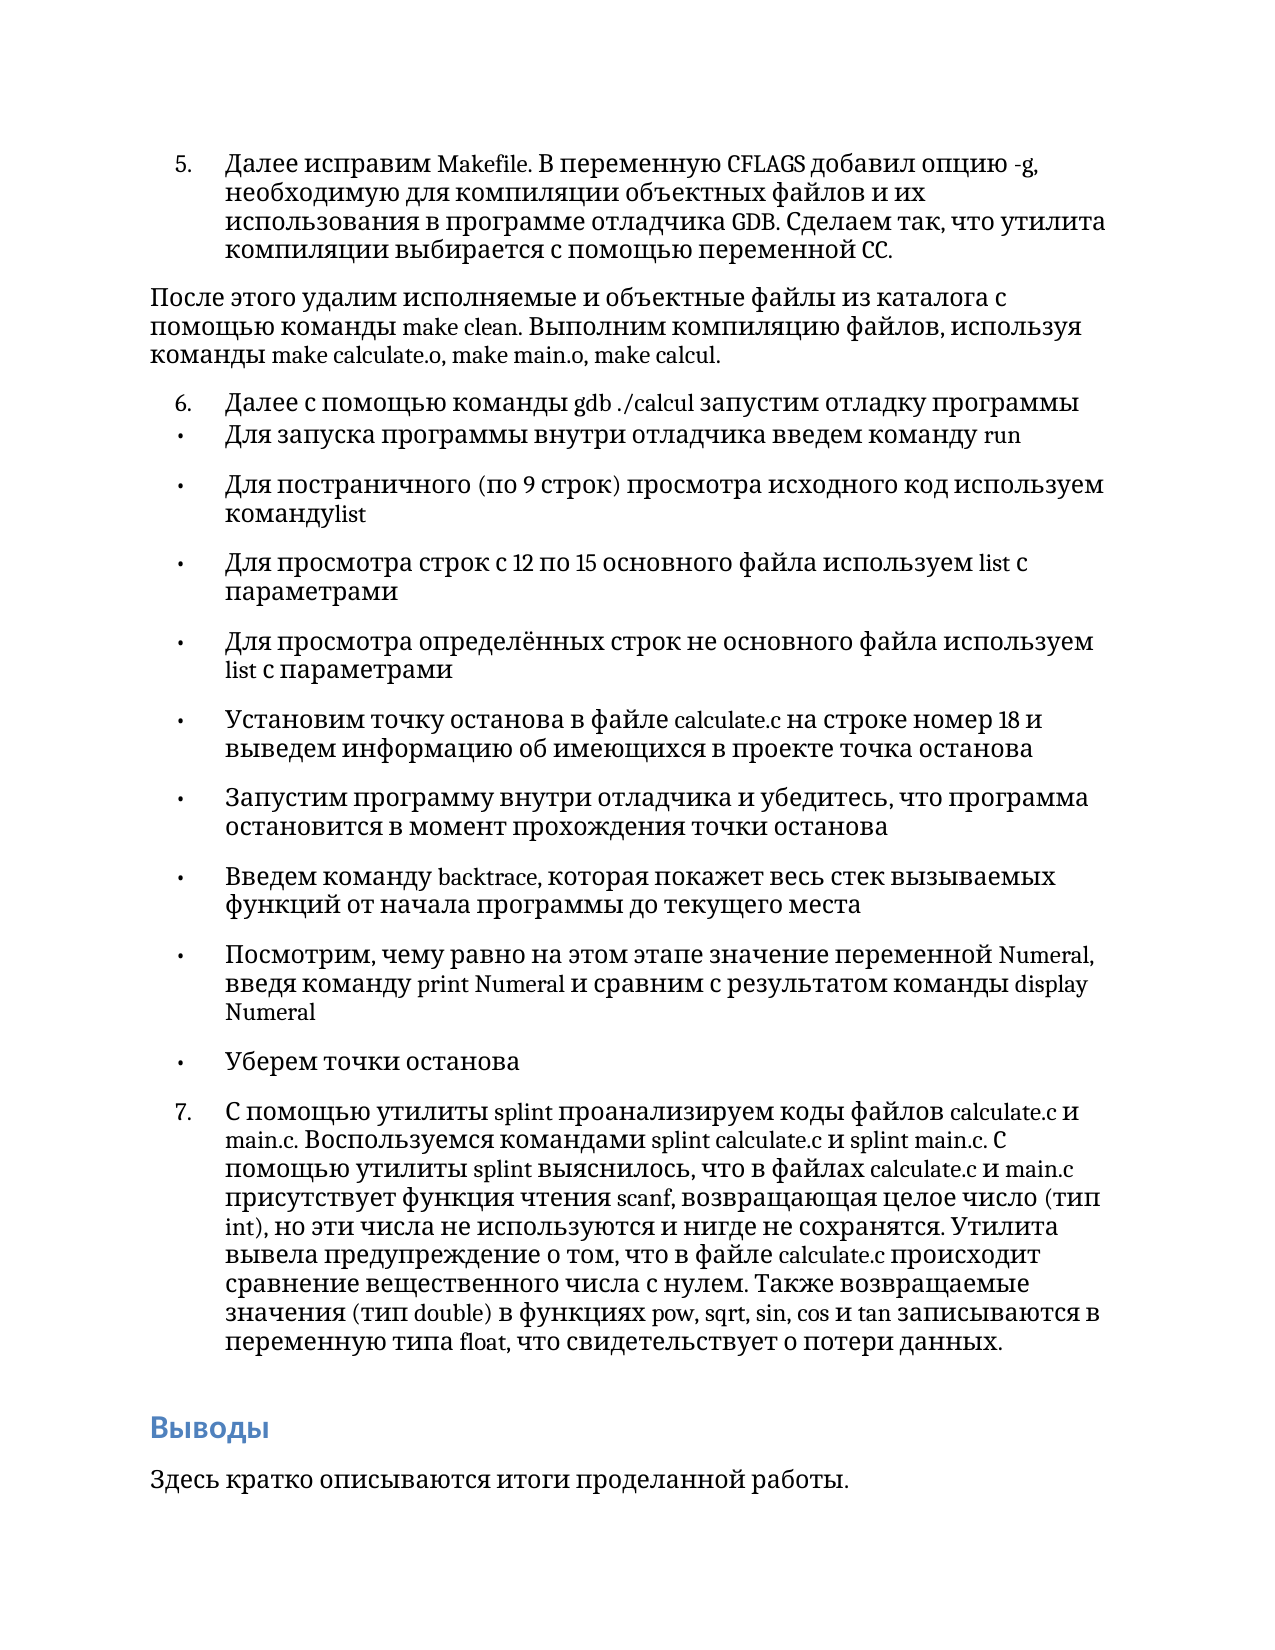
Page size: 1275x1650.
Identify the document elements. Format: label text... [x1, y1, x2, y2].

list Введем команду backtrace, которая покажет весь стек вызываемых функций от начала программы до текущего места [175, 862, 1125, 920]
list С помощью утилиты splint проанализируем коды файлов calculate.c и main.c. Воспользуемся командами splint calculate.c и splint main.c. C помощью утилиты splint выяснилось, что в файлах calculate.c и main.c присутствует функция чтения scanf, возвращающая целое число (тип int), но эти числа не используются и нигде не сохранятся. Утилита вывела предупреждение о том, что в файле calculate.c происходит сравнение вещественного числа с нулем. Также возвращаемые значения (тип double) в функциях pow, sqrt, sin, cos и tan записываются в переменную типа float, что свидетельствует о потери данных. [175, 1097, 1125, 1356]
list Установим точку останова в файле calculate.c на строке номер 18 и выведем информацию об имеющихся в проекте точка останова [175, 706, 1125, 763]
list Уберем точки останова [175, 1048, 1125, 1077]
list Для просмотра определённых строк не основного файла используем list с параметрами [175, 627, 1125, 685]
list Для просмотра строк с 12 по 15 основного файла используем list с параметрами [175, 549, 1125, 607]
list Посмотрим, чему равно на этом этапе значение переменной Numeral, введя команду print Numeral и сравним с результатом команды display Numeral [175, 941, 1125, 1027]
list Для запуска программы внутри отладчика введем команду run [175, 421, 1125, 450]
list Запустим программу внутри отладчика и убедитесь, что программа остановится в момент прохождения точки останова [175, 784, 1125, 842]
list Для постраничного (по 9 строк) просмотра исходного код используем командуlist [175, 471, 1125, 528]
text Здесь кратко описываются итоги проделанной работы. [150, 1466, 1125, 1494]
list Далее исправим Makefile. В переменную CFLAGS добавил опцию -g, необходимую для компиляции объектных файлов и их использования в программе отладчика GDB. Сделаем так, что утилита компиляции выбирается с помощью переменной CC. [175, 150, 1125, 265]
subtitle Выводы [150, 1406, 1125, 1447]
text После этого удалим исполняемые и объектные файлы из каталога с помощью команды make clean. Выполним компиляцию файлов, используя команды make calculate.o, make main.o, make calcul. [150, 284, 1125, 370]
list Далее с помощью команды gdb ./calcul запустим отладку программы [175, 389, 1125, 417]
